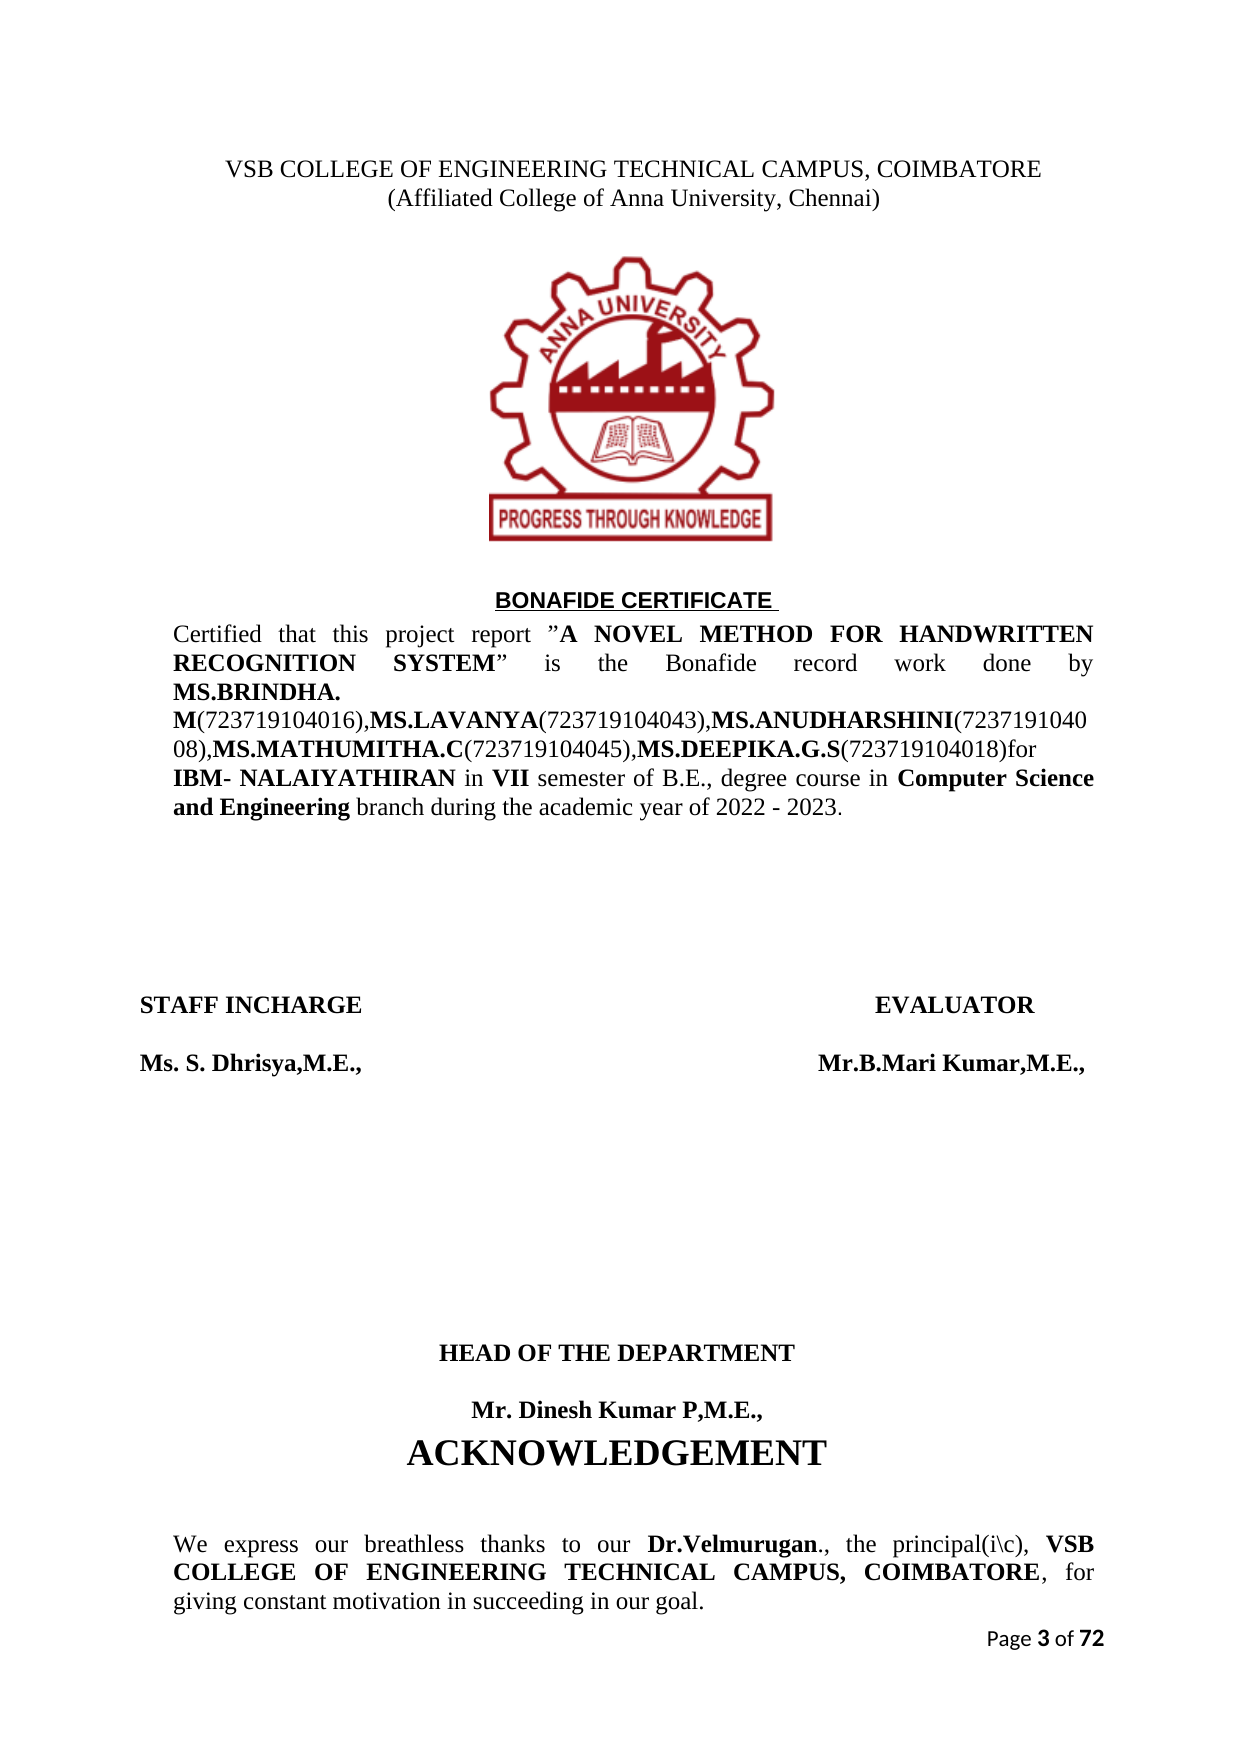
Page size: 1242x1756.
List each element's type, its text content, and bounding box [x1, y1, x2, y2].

text ACKNOWLEDGEMENT [139, 1430, 1094, 1473]
text BONAFIDE CERTIFICATE [173, 587, 1094, 613]
picture [489, 252, 779, 546]
text Ms. S. Dhrisya,M.E., Mr.B.Mari Kumar,M.E., [139, 1048, 1094, 1077]
text Certified that this project report ”A NOVEL METHOD FOR HANDWRITTEN RECOGNITION SYSTEM” is the Bonafide record work done by MS.BRINDHA.M(723719104016),MS.LAVANYA(723719104043),MS.ANUDHARSHINI(723719104008),MS.MATHUMITHA.C(723719104045),MS.DEEPIKA.G.S(723719104018)for IBM- NALAIYATHIRAN in VII semester of B.E., degree course in Computer Science and Engineering branch during the academic year of 2022 - 2023. [173, 619, 1094, 821]
text Mr. Dinesh Kumar P,M.E., [139, 1396, 1094, 1424]
text We express our breathless thanks to our Dr.Velmurugan., the principal(i\c), VSB COLLEGE OF ENGINEERING TECHNICAL CAMPUS, COIMBATORE, for giving constant motivation in succeeding in our goal. [173, 1529, 1094, 1615]
text STAFF INCHARGE EVALUATOR [139, 990, 1094, 1019]
text HEAD OF THE DEPARTMENT [139, 1338, 1094, 1366]
text VSB COLLEGE OF ENGINEERING TECHNICAL CAMPUS, COIMBATORE (Affiliated College of Anna University, Chennai) [173, 154, 1094, 211]
